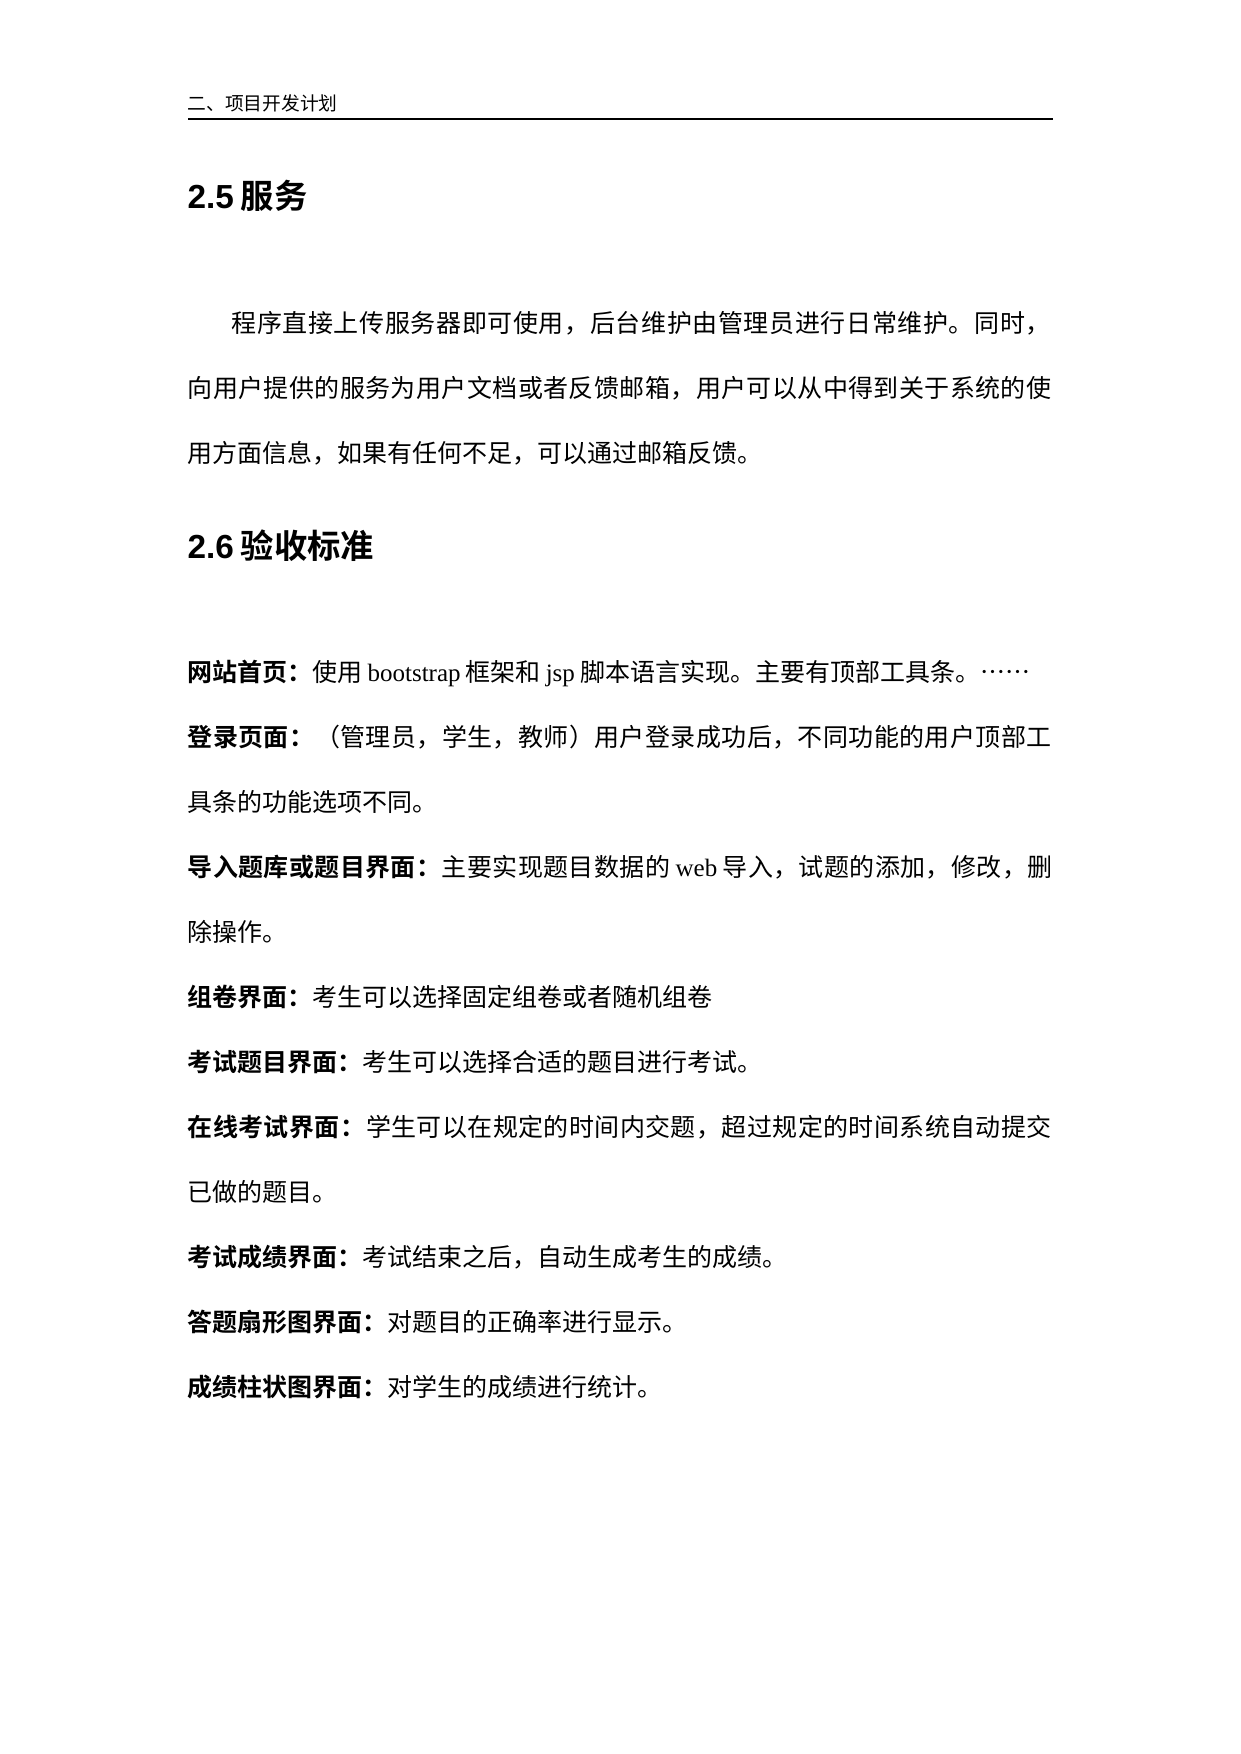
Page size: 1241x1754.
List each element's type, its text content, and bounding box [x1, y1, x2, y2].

text 成绩柱状图界面：对学生的成绩进行统计。 [187, 1353, 1053, 1418]
text 网站首页：使用bootstrap框架和jsp脚本语言实现。主要有顶部工具条。…… [187, 638, 1053, 703]
text 程序直接上传服务器即可使用，后台维护由管理员进行日常维护。同时，向用户提供的服务为用户文档或者反馈邮箱，用户可以从中得到关于系统的使用方面信息，如果有任何不足，可以通过邮箱反馈。 [187, 289, 1053, 484]
text 导入题库或题目界面：主要实现题目数据的web导入，试题的添加，修改，删除操作。 [187, 833, 1053, 963]
text 考试成绩界面：考试结束之后，自动生成考生的成绩。 [187, 1223, 1053, 1288]
text 组卷界面：考生可以选择固定组卷或者随机组卷 [187, 963, 1053, 1028]
text 登录页面：（管理员，学生，教师）用户登录成功后，不同功能的用户顶部工具条的功能选项不同。 [187, 703, 1053, 833]
text 答题扇形图界面：对题目的正确率进行显示。 [187, 1288, 1053, 1353]
subtitle 2.6验收标准 [187, 511, 1053, 576]
text 在线考试界面：学生可以在规定的时间内交题，超过规定的时间系统自动提交已做的题目。 [187, 1093, 1053, 1223]
text 考试题目界面：考生可以选择合适的题目进行考试。 [187, 1028, 1053, 1093]
subtitle 2.5服务 [187, 162, 1053, 227]
